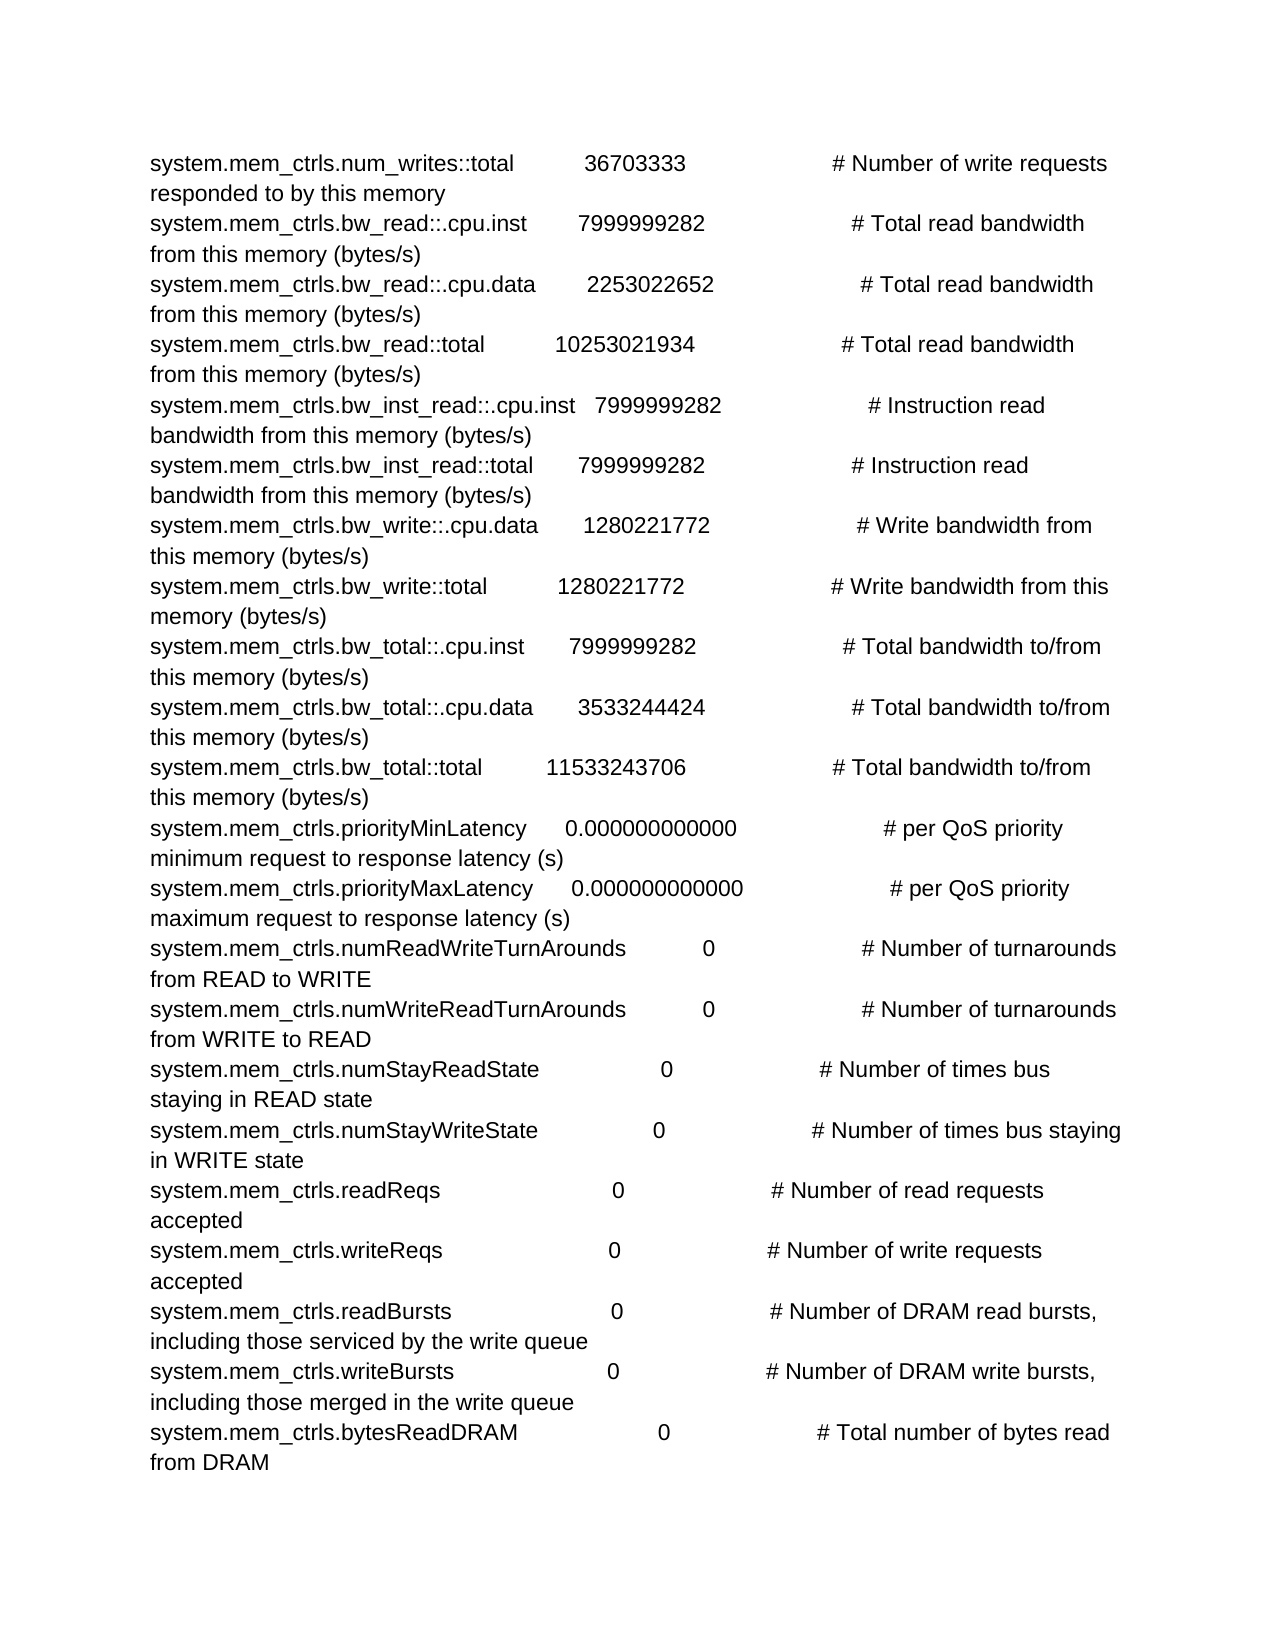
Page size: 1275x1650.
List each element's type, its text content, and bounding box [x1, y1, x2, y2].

text system.mem_ctrls.bw_inst_read::total 7999999282 # Instruction read bandwidth from this memory (bytes/s) [150, 452, 1125, 509]
text system.mem_ctrls.bw_read::total 10253021934 # Total read bandwidth from this memory (bytes/s) [150, 331, 1125, 388]
text system.mem_ctrls.numStayReadState 0 # Number of times bus staying in READ state [150, 1056, 1125, 1113]
text system.mem_ctrls.priorityMinLatency 0.000000000000 # per QoS priority minimum request to response latency (s) [150, 814, 1125, 871]
text system.mem_ctrls.numStayWriteState 0 # Number of times bus staying in WRITE state [150, 1117, 1125, 1173]
text system.mem_ctrls.bw_total::.cpu.inst 7999999282 # Total bandwidth to/from this memory (bytes/s) [150, 633, 1125, 690]
text system.mem_ctrls.writeBursts 0 # Number of DRAM write bursts, including those merged in the write queue [150, 1358, 1125, 1415]
text system.mem_ctrls.writeReqs 0 # Number of write requests accepted [150, 1237, 1125, 1294]
text system.mem_ctrls.bw_total::total 11533243706 # Total bandwidth to/from this memory (bytes/s) [150, 754, 1125, 811]
text system.mem_ctrls.bw_read::.cpu.data 2253022652 # Total read bandwidth from this memory (bytes/s) [150, 271, 1125, 327]
text system.mem_ctrls.bytesReadDRAM 0 # Total number of bytes read from DRAM [150, 1419, 1125, 1475]
text system.mem_ctrls.readBursts 0 # Number of DRAM read bursts, including those serviced by the write queue [150, 1298, 1125, 1354]
text system.mem_ctrls.priorityMaxLatency 0.000000000000 # per QoS priority maximum request to response latency (s) [150, 875, 1125, 932]
text system.mem_ctrls.readReqs 0 # Number of read requests accepted [150, 1177, 1125, 1234]
text system.mem_ctrls.num_writes::total 36703333 # Number of write requests responded to by this memory [150, 150, 1125, 207]
text system.mem_ctrls.bw_write::.cpu.data 1280221772 # Write bandwidth from this memory (bytes/s) [150, 512, 1125, 569]
text system.mem_ctrls.bw_total::.cpu.data 3533244424 # Total bandwidth to/from this memory (bytes/s) [150, 694, 1125, 750]
text system.mem_ctrls.numWriteReadTurnArounds 0 # Number of turnarounds from WRITE to READ [150, 996, 1125, 1052]
text system.mem_ctrls.bw_inst_read::.cpu.inst 7999999282 # Instruction read bandwidth from this memory (bytes/s) [150, 392, 1125, 448]
text system.mem_ctrls.bw_write::total 1280221772 # Write bandwidth from this memory (bytes/s) [150, 573, 1125, 629]
text system.mem_ctrls.bw_read::.cpu.inst 7999999282 # Total read bandwidth from this memory (bytes/s) [150, 210, 1125, 267]
text system.mem_ctrls.numReadWriteTurnArounds 0 # Number of turnarounds from READ to WRITE [150, 935, 1125, 992]
